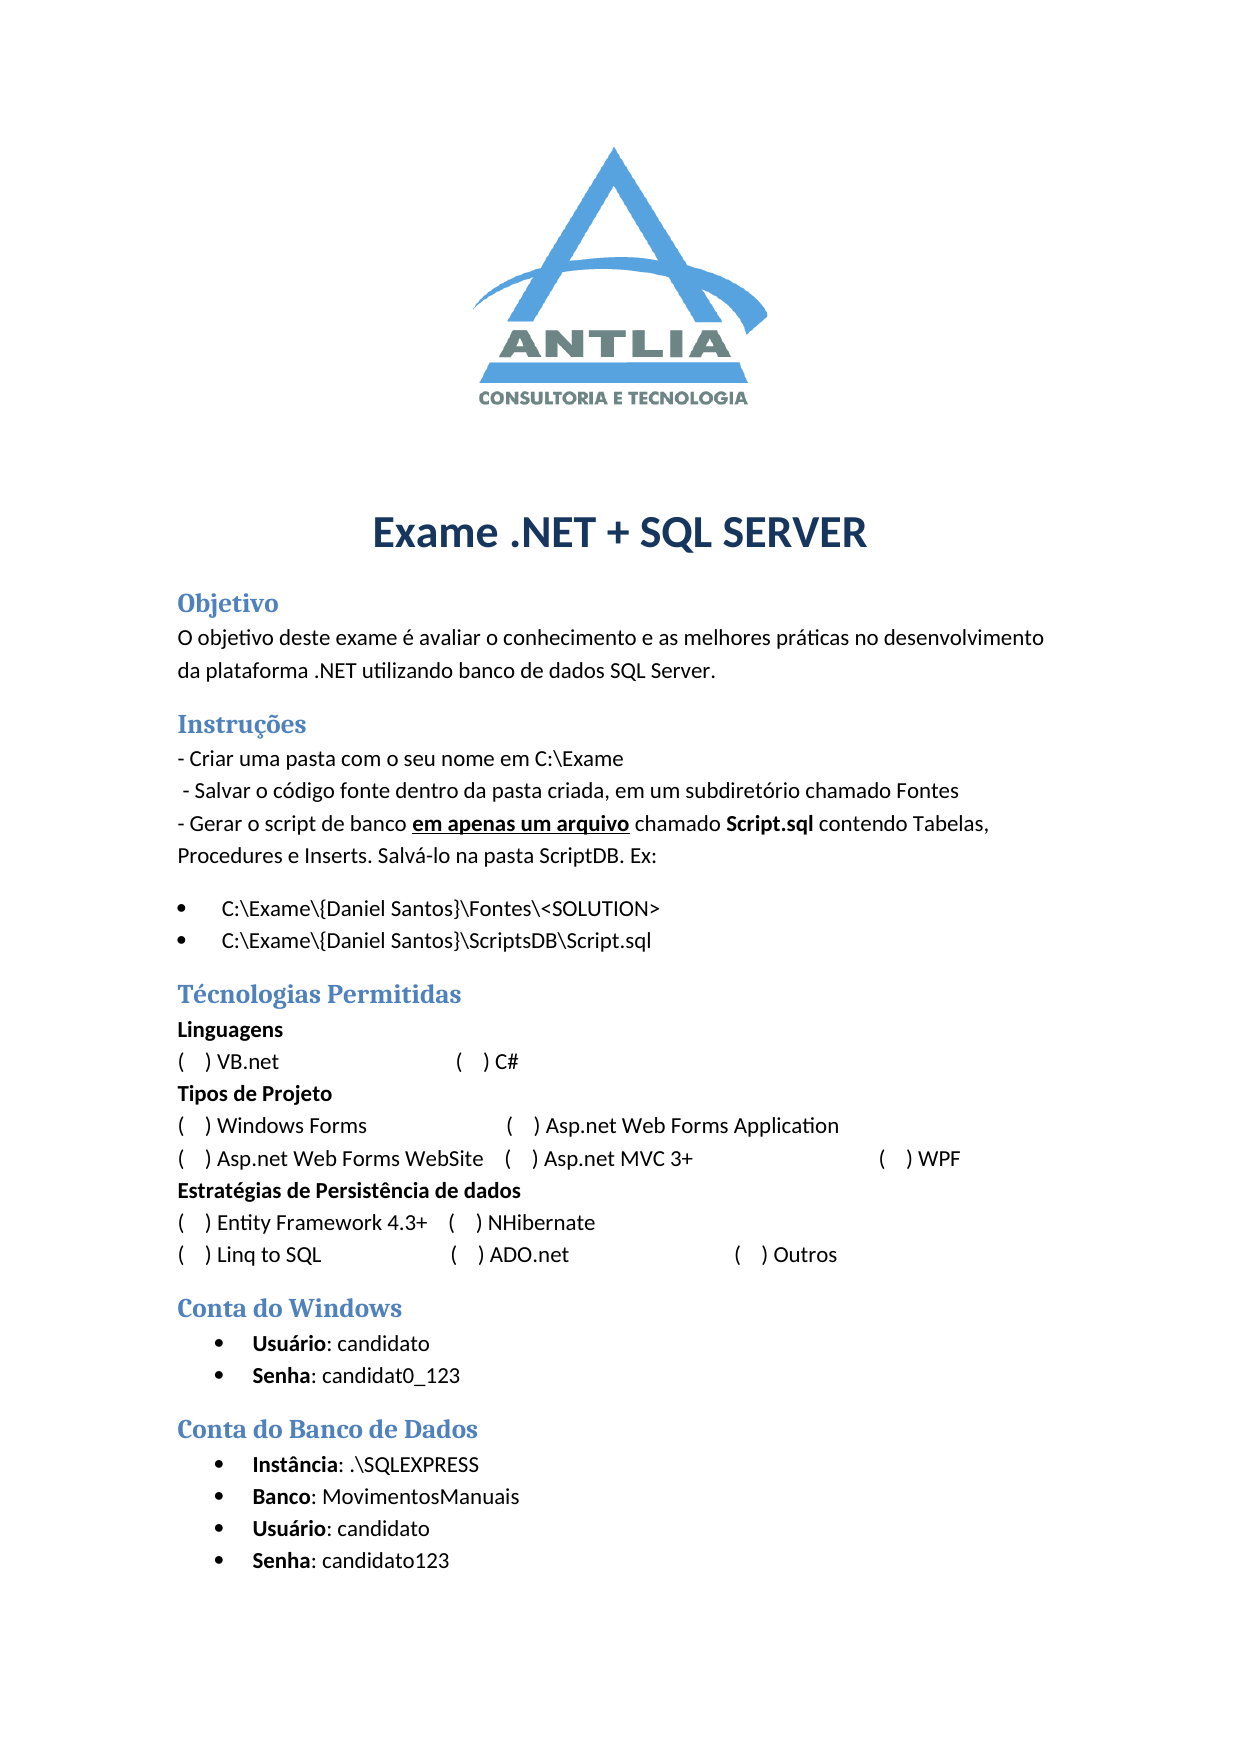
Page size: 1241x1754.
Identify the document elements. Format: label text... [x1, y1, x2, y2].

list Usuário: candidato [215, 1329, 1063, 1357]
list Usuário: candidato [215, 1514, 1063, 1542]
list C:\Exame\{Daniel Santos}\Fontes\<SOLUTION> [177, 894, 1063, 922]
subtitle Técnologias Permitidas [177, 979, 1063, 1010]
list Instância: .\SQLEXPRESS [215, 1450, 1063, 1478]
subtitle Conta do Windows [177, 1293, 1063, 1324]
text Exame .NET + SQL SERVER [177, 503, 1063, 559]
list ( ) VB.net ( ) C# [177, 1047, 1063, 1075]
subtitle Objetivo [177, 588, 1063, 619]
list Linguagens [177, 1015, 1063, 1043]
list C:\Exame\{Daniel Santos}\ScriptsDB\Script.sql [177, 926, 1063, 954]
list Estratégias de Persistência de dados [177, 1176, 1063, 1204]
subtitle Instruções [177, 709, 1063, 740]
list ( ) Entity Framework 4.3+ ( ) NHibernate [177, 1208, 1063, 1236]
text - Criar uma pasta com o seu nome em C:\Exame - Salvar o código fonte dentro da pasta criada, em um subdiretório chamado Fontes - Gerar o script de banco em apenas um arquivo chamado Script.sql contendo Tabelas, Procedures e Inserts. Salvá-lo na pasta ScriptDB. Ex: [177, 744, 1063, 869]
list Tipos de Projeto [177, 1079, 1063, 1107]
text O objetivo deste exame é avaliar o conhecimento e as melhores práticas no desenvolvimento da plataforma .NET utilizando banco de dados SQL Server. [177, 623, 1063, 684]
list ( ) Linq to SQL ( ) ADO.net ( ) Outros [177, 1240, 1063, 1268]
subtitle Conta do Banco de Dados [177, 1414, 1063, 1445]
picture [472, 147, 768, 405]
list Senha: candidat0_123 [215, 1361, 1063, 1389]
list ( ) Windows Forms ( ) Asp.net Web Forms Application [177, 1112, 1063, 1139]
list Senha: candidato123 [215, 1547, 1063, 1574]
list ( ) Asp.net Web Forms WebSite ( ) Asp.net MVC 3+ ( ) WPF [177, 1144, 1063, 1172]
list Banco: MovimentosManuais [215, 1482, 1063, 1510]
